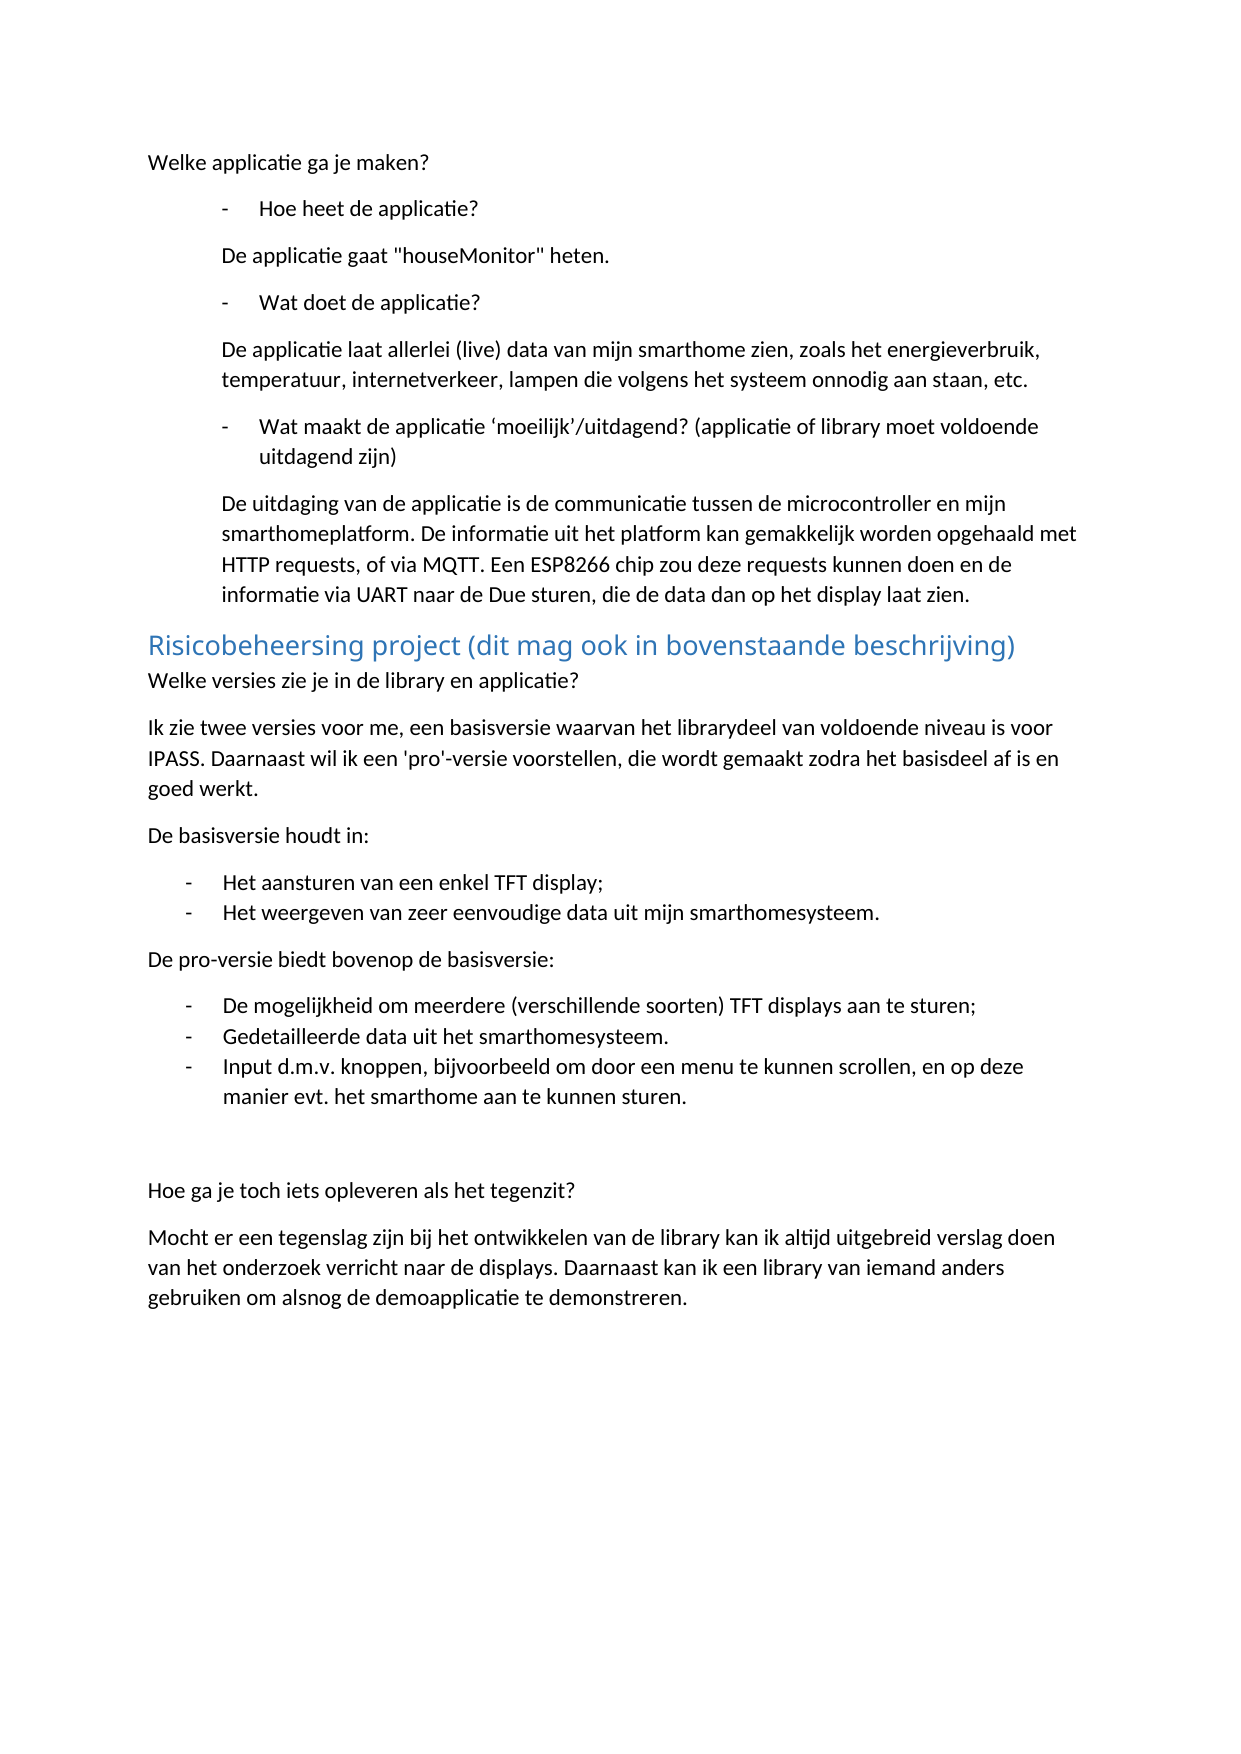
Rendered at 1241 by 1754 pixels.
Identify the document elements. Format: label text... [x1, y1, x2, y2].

text De uitdaging van de applicatie is de communicatie tussen de microcontroller en mijn smarthomeplatform. De informatie uit het platform kan gemakkelijk worden opgehaald met HTTP requests, of via MQTT. Een ESP8266 chip zou deze requests kunnen doen en de informatie via UART naar de Due sturen, die de data dan op het display laat zien. [221, 489, 1093, 608]
text De basisversie houdt in: [148, 821, 1093, 849]
text Welke applicatie ga je maken? [148, 148, 1093, 176]
text Ik zie twee versies voor me, een basisversie waarvan het librarydeel van voldoende niveau is voor IPASS. Daarnaast wil ik een 'pro'-versie voorstellen, die wordt gemaakt zodra het basisdeel af is en goed werkt. [148, 713, 1093, 802]
text De applicatie laat allerlei (live) data van mijn smarthome zien, zoals het energieverbruik, temperatuur, internetverkeer, lampen die volgens het systeem onnodig aan staan, etc. [221, 335, 1093, 393]
list Wat maakt de applicatie ‘moeilijk’/uitdagend? (applicatie of library moet voldoende uitdagend zijn) [221, 412, 1093, 470]
subtitle Risicobeheersing project (dit mag ook in bovenstaande beschrijving) [148, 627, 1093, 664]
text Hoe ga je toch iets opleveren als het tegenzit? [148, 1176, 1093, 1204]
text De applicatie gaat "houseMonitor" heten. [221, 241, 1093, 269]
text Welke versies zie je in de library en applicatie? [148, 667, 1093, 694]
list Het weergeven van zeer eenvoudige data uit mijn smarthomesysteem. [185, 898, 1093, 926]
text Mocht er een tegenslag zijn bij het ontwikkelen van de library kan ik altijd uitgebreid verslag doen van het onderzoek verricht naar de displays. Daarnaast kan ik een library van iemand anders gebruiken om alsnog de demoapplicatie te demonstreren. [148, 1223, 1093, 1311]
list Het aansturen van een enkel TFT display; [185, 868, 1093, 896]
list Input d.m.v. knoppen, bijvoorbeeld om door een menu te kunnen scrollen, en op deze manier evt. het smarthome aan te kunnen sturen. [185, 1052, 1093, 1110]
list De mogelijkheid om meerdere (verschillende soorten) TFT displays aan te sturen; [185, 992, 1093, 1019]
list Wat doet de applicatie? [221, 288, 1093, 316]
list Hoe heet de applicatie? [221, 194, 1093, 222]
list Gedetailleerde data uit het smarthomesysteem. [185, 1022, 1093, 1050]
text De pro-versie biedt bovenop de basisversie: [148, 945, 1093, 973]
